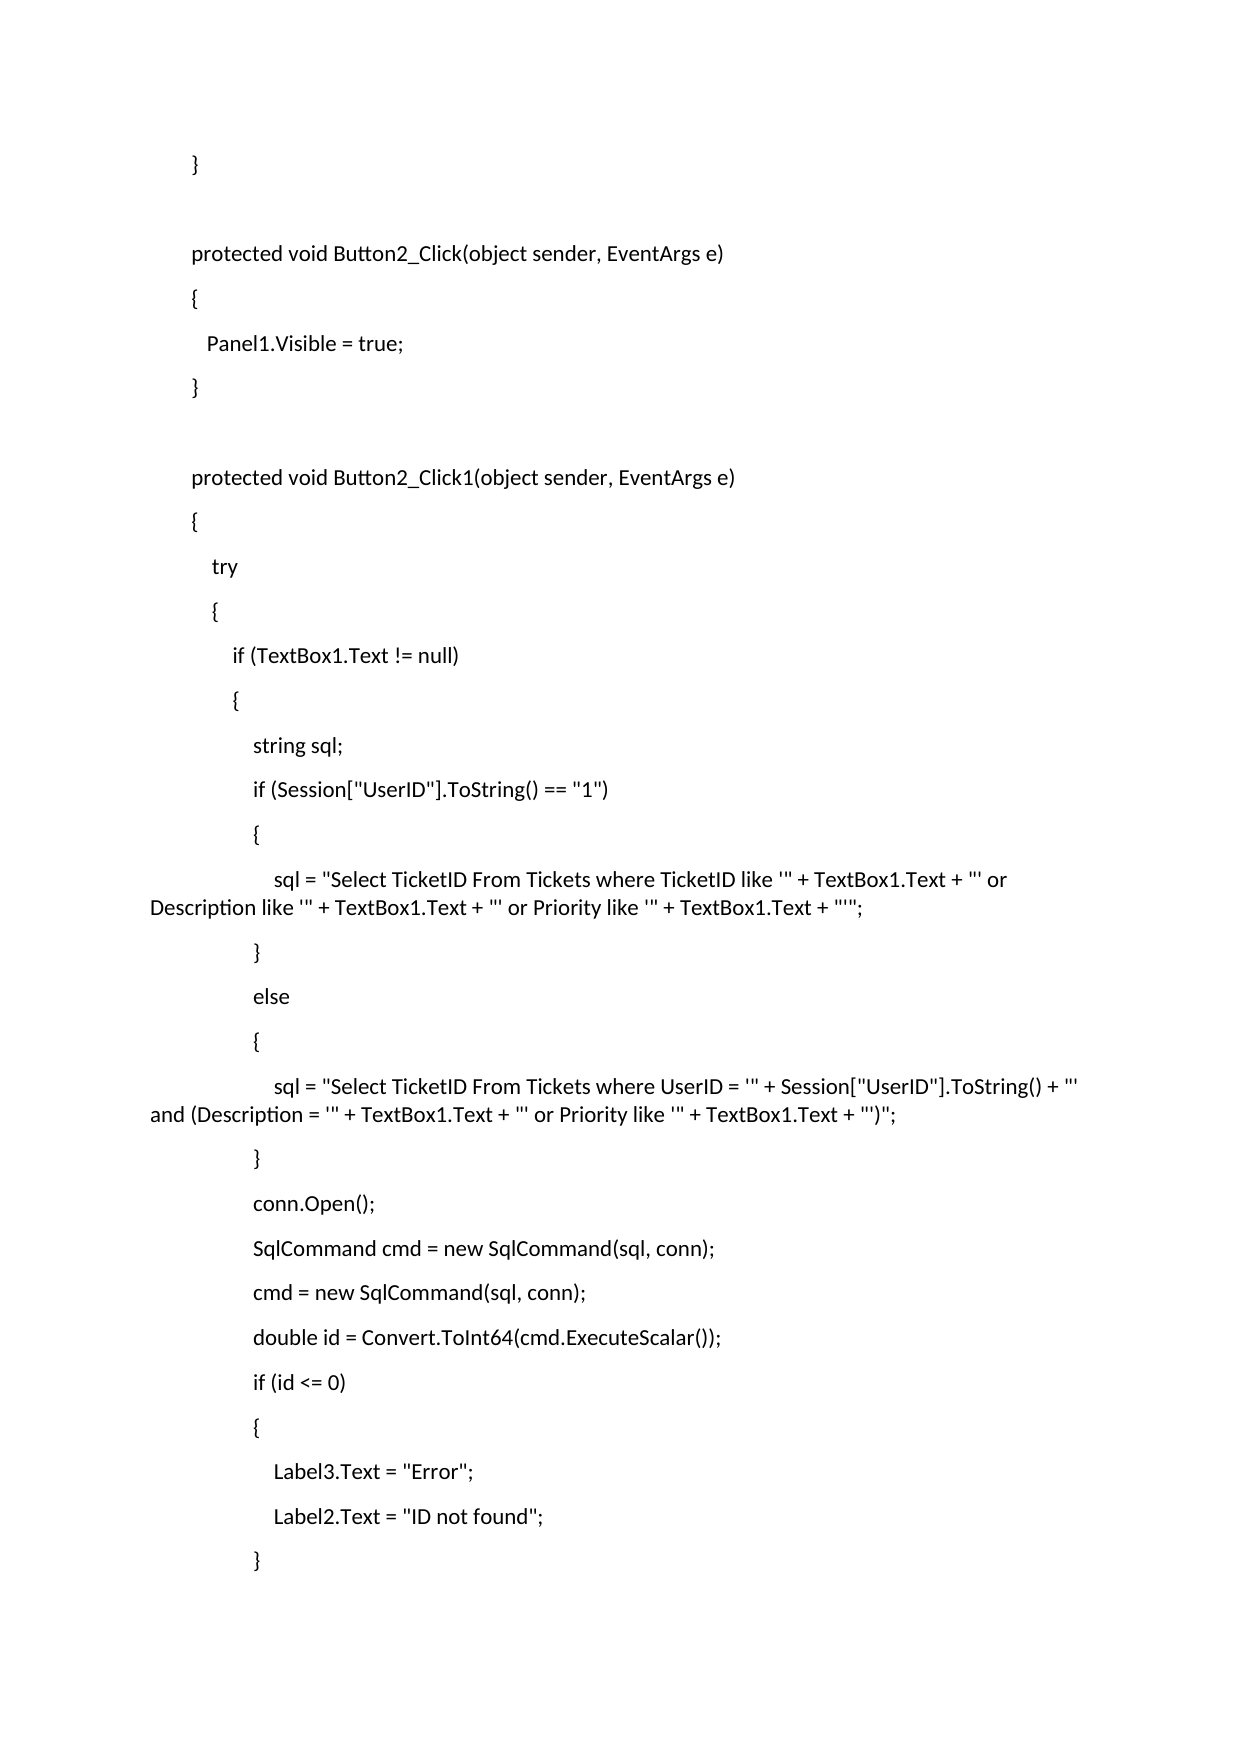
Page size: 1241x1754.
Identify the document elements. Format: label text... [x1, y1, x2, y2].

text { [150, 1413, 1090, 1441]
text protected void Button2_Click(object sender, EventArgs e) [150, 239, 1090, 267]
text SqlCommand cmd = new SqlCommand(sql, conn); [150, 1234, 1090, 1262]
text { [150, 686, 1090, 714]
text { [150, 284, 1090, 312]
text } [150, 1547, 1090, 1575]
text { [150, 820, 1090, 848]
text Label2.Text = "ID not found"; [150, 1502, 1090, 1530]
text if (Session["UserID"].ToString() == "1") [150, 776, 1090, 804]
text sql = "Select TicketID From Tickets where UserID = '" + Session["UserID"].ToString() + "' and (Description = '" + TextBox1.Text + "' or Priority like '" + TextBox1.Text + "')"; [150, 1072, 1090, 1128]
text string sql; [150, 731, 1090, 759]
text } [150, 373, 1090, 401]
text sql = "Select TicketID From Tickets where TicketID like '" + TextBox1.Text + "' or Description like '" + TextBox1.Text + "' or Priority like '" + TextBox1.Text + "'"; [150, 865, 1090, 921]
text protected void Button2_Click1(object sender, EventArgs e) [150, 463, 1090, 491]
text conn.Open(); [150, 1189, 1090, 1217]
text } [150, 938, 1090, 966]
text { [150, 597, 1090, 625]
text try [150, 552, 1090, 580]
text double id = Convert.ToInt64(cmd.ExecuteScalar()); [150, 1323, 1090, 1351]
text if (TextBox1.Text != null) [150, 642, 1090, 669]
text cmd = new SqlCommand(sql, conn); [150, 1278, 1090, 1307]
text else [150, 982, 1090, 1010]
text Label3.Text = "Error"; [150, 1457, 1090, 1485]
text } [150, 1144, 1090, 1172]
text { [150, 1027, 1090, 1055]
text } [150, 150, 1090, 178]
text { [150, 507, 1090, 536]
text Panel1.Visible = true; [150, 329, 1090, 357]
text if (id <= 0) [150, 1368, 1090, 1396]
